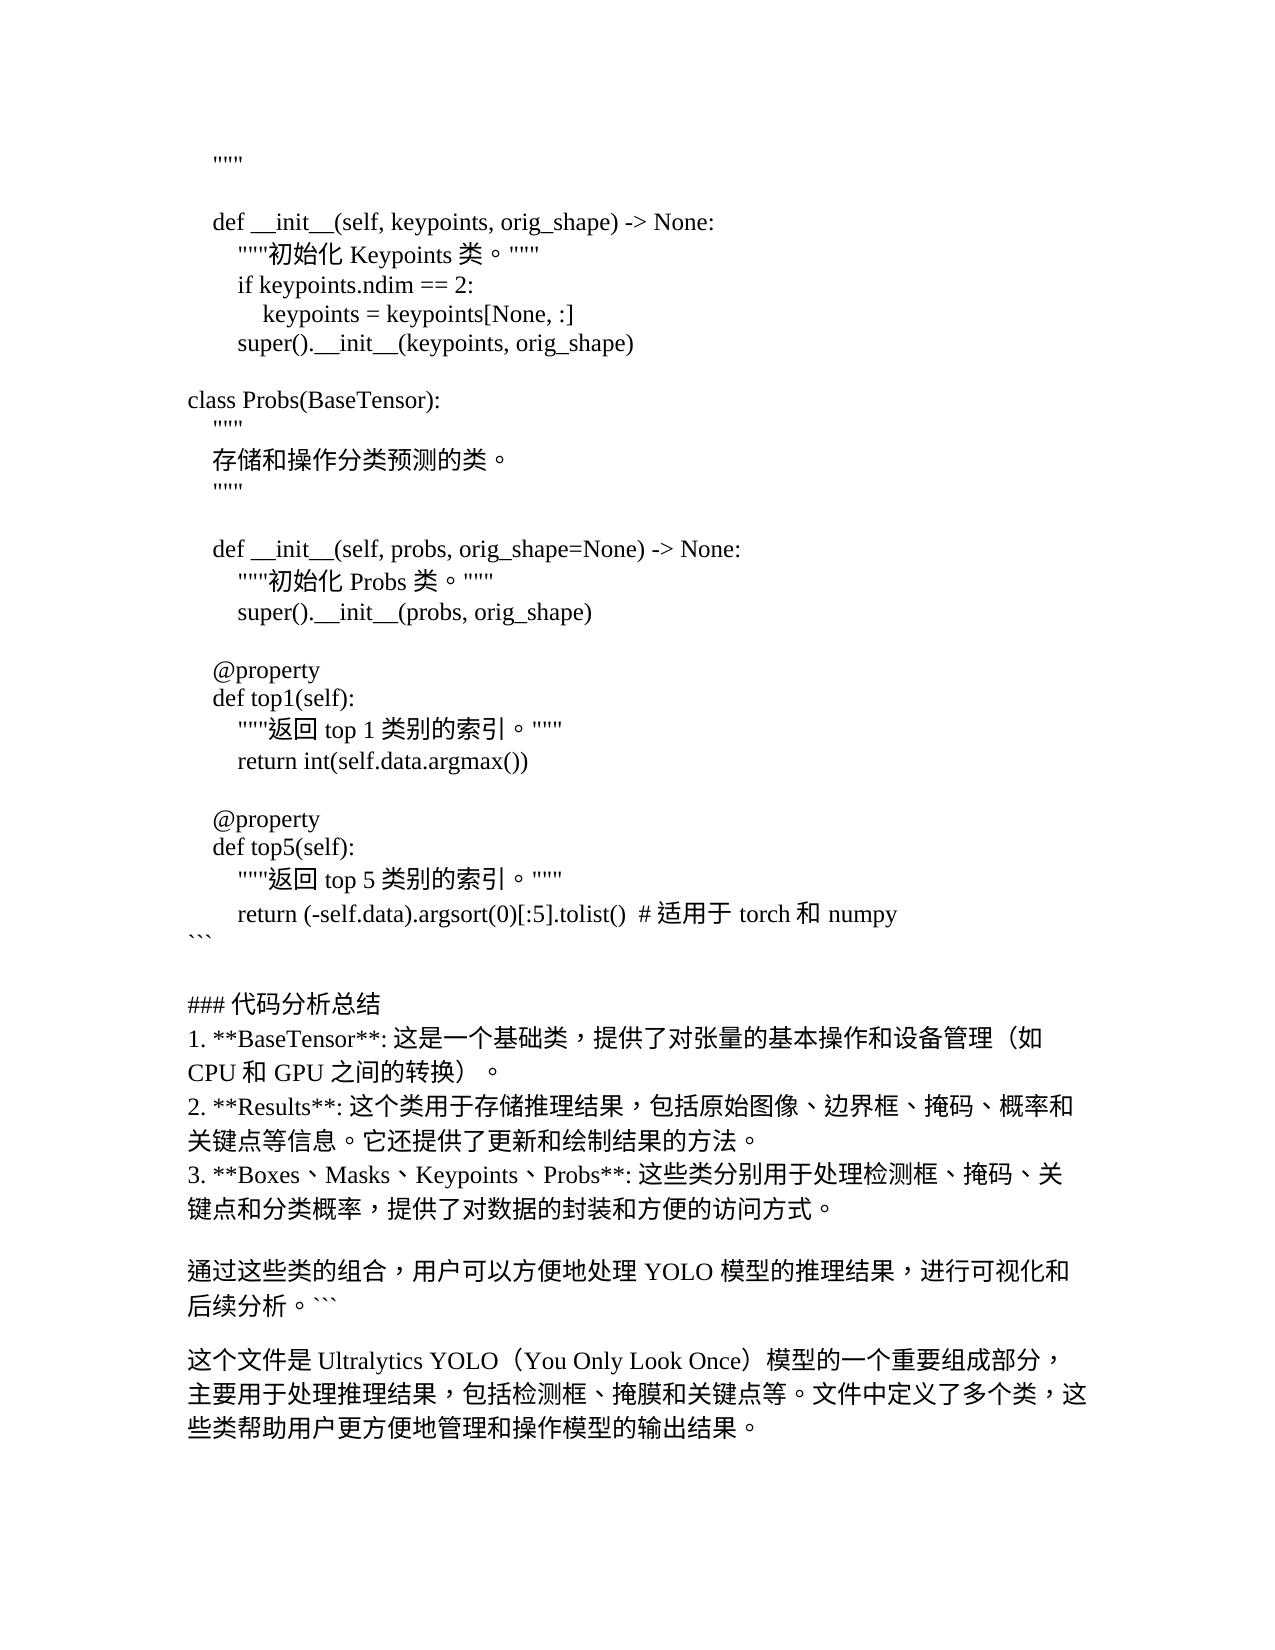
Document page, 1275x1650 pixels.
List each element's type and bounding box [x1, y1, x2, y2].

text [187, 150, 1087, 1322]
text [187, 1343, 1087, 1474]
